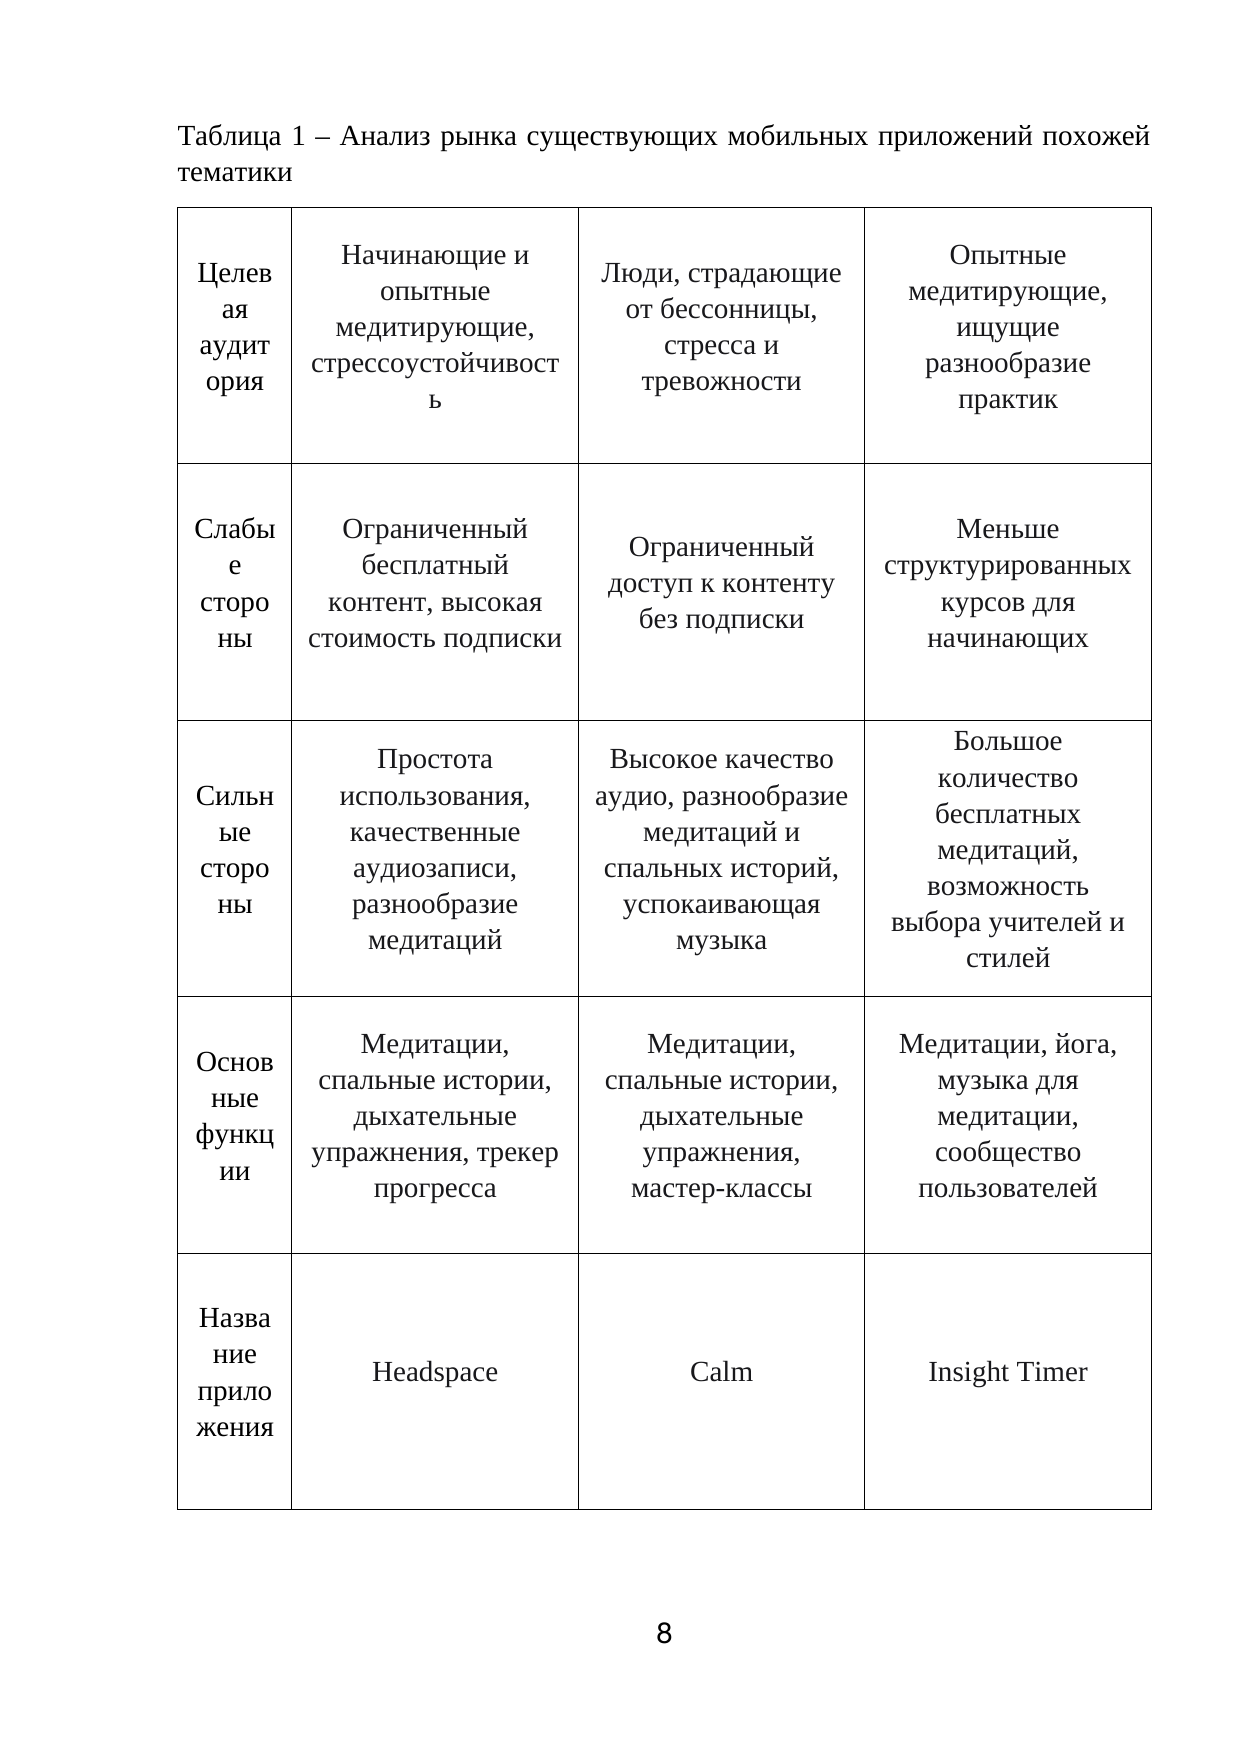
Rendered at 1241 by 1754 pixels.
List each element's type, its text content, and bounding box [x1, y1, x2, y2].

table_header Люди, страдающие от бессонницы, стресса и тревожности [579, 208, 864, 463]
table_header Начинающие и опытные медитирующие, стрессоустойчивость [292, 208, 578, 463]
table_cell Calm [579, 1254, 864, 1509]
text Таблица 1 – Анализ рынка существующих мобильных приложений похожей тематики [177, 118, 1152, 188]
table_cell Большое количество бесплатных медитаций, возможность выбора учителей и стилей [865, 721, 1151, 996]
table_cell Медитации, спальные истории, дыхательные упражнения, трекер прогресса [292, 997, 578, 1252]
table_cell Ограниченный бесплатный контент, высокая стоимость подписки [292, 464, 578, 719]
table_cell Сильные стороны [178, 721, 291, 996]
table_cell Меньше структурированных курсов для начинающих [865, 464, 1151, 719]
table_cell Медитации, спальные истории, дыхательные упражнения, мастер-классы [579, 997, 864, 1252]
table_cell Ограниченный доступ к контенту без подписки [579, 464, 864, 719]
table_cell Название приложения [178, 1254, 291, 1509]
table_header Целевая аудитория [178, 208, 291, 463]
table_cell Простота использования, качественные аудиозаписи, разнообразие медитаций [292, 721, 578, 996]
table_cell Insight Timer [865, 1254, 1151, 1509]
table_cell Медитации, йога, музыка для медитации, сообщество пользователей [865, 997, 1151, 1252]
table_cell Слабые стороны [178, 464, 291, 719]
table_cell Высокое качество аудио, разнообразие медитаций и спальных историй, успокаивающая музыка [579, 721, 864, 996]
table_cell Headspace [292, 1254, 578, 1509]
table_header Опытные медитирующие, ищущие разнообразие практик [865, 208, 1151, 463]
table_cell Основные функции [178, 997, 291, 1252]
